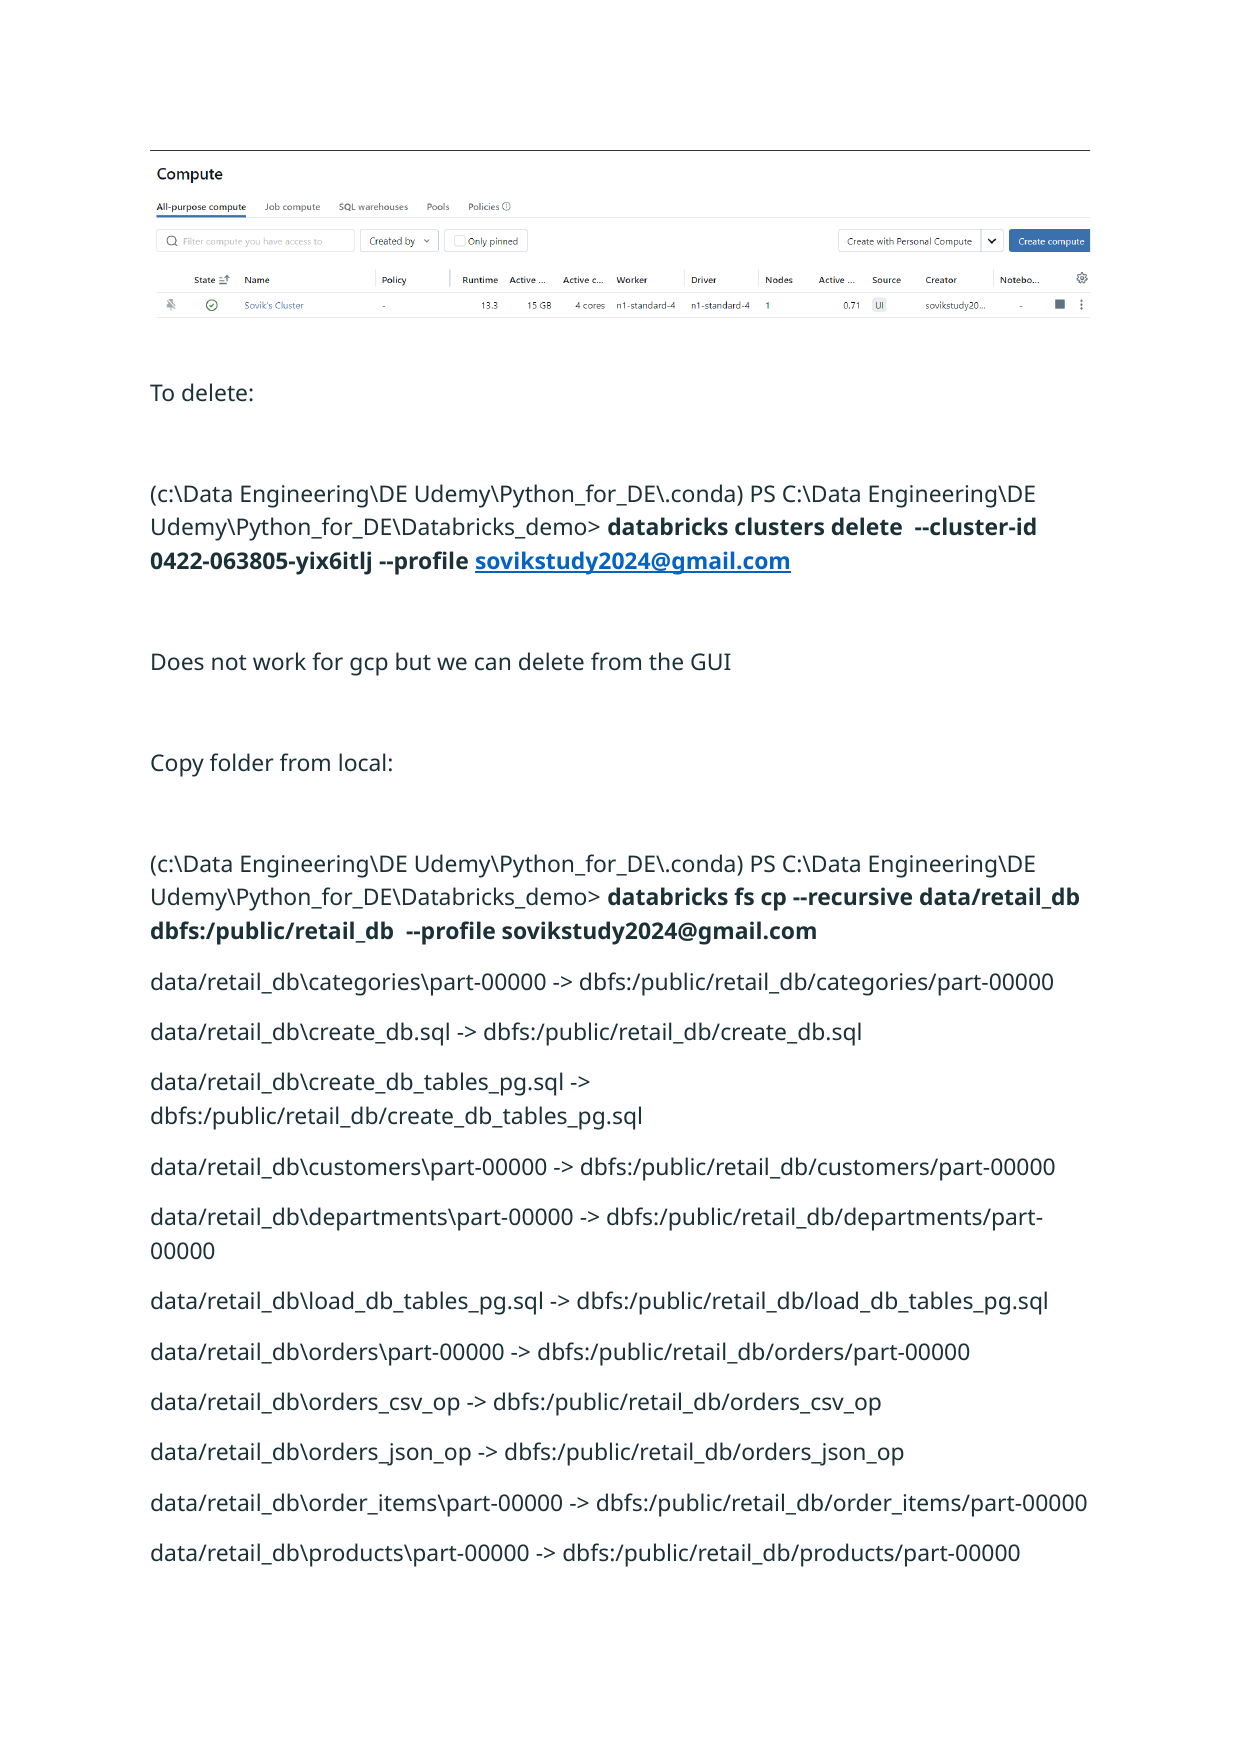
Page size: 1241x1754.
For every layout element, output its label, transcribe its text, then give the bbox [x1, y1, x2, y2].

text data/retail_db\create_db.sql -> dbfs:/public/retail_db/create_db.sql [150, 1016, 1090, 1047]
text Copy folder from local: [150, 747, 1090, 778]
text data/retail_db\customers\part-00000 -> dbfs:/public/retail_db/customers/part-00000 [150, 1151, 1090, 1182]
text data/retail_db\orders_json_op -> dbfs:/public/retail_db/orders_json_op [150, 1436, 1090, 1468]
text data/retail_db\order_items\part-00000 -> dbfs:/public/retail_db/order_items/part-00000 [150, 1487, 1090, 1518]
text data/retail_db\create_db_tables_pg.sql -> dbfs:/public/retail_db/create_db_tables_pg.sql [150, 1066, 1090, 1131]
picture [150, 150, 1091, 358]
text (c:\Data Engineering\DE Udemy\Python_for_DE\.conda) PS C:\Data Engineering\DE Udemy\Python_for_DE\Databricks_demo> databricks clusters delete --cluster-id 0422-063805-yix6itlj --profile sovikstudy2024@gmail.com [150, 478, 1090, 576]
text Does not work for gcp but we can delete from the GUI [150, 646, 1090, 677]
text To delete: [150, 377, 1090, 408]
text data/retail_db\orders_csv_op -> dbfs:/public/retail_db/orders_csv_op [150, 1386, 1090, 1417]
text data/retail_db\load_db_tables_pg.sql -> dbfs:/public/retail_db/load_db_tables_pg.sql [150, 1285, 1090, 1316]
text data/retail_db\departments\part-00000 -> dbfs:/public/retail_db/departments/part-00000 [150, 1201, 1090, 1266]
text (c:\Data Engineering\DE Udemy\Python_for_DE\.conda) PS C:\Data Engineering\DE Udemy\Python_for_DE\Databricks_demo> databricks fs cp --recursive data/retail_db dbfs:/public/retail_db --profile sovikstudy2024@gmail.com [150, 848, 1090, 946]
text data/retail_db\orders\part-00000 -> dbfs:/public/retail_db/orders/part-00000 [150, 1336, 1090, 1367]
text data/retail_db\products\part-00000 -> dbfs:/public/retail_db/products/part-00000 [150, 1537, 1090, 1568]
text data/retail_db\categories\part-00000 -> dbfs:/public/retail_db/categories/part-00000 [150, 966, 1090, 997]
